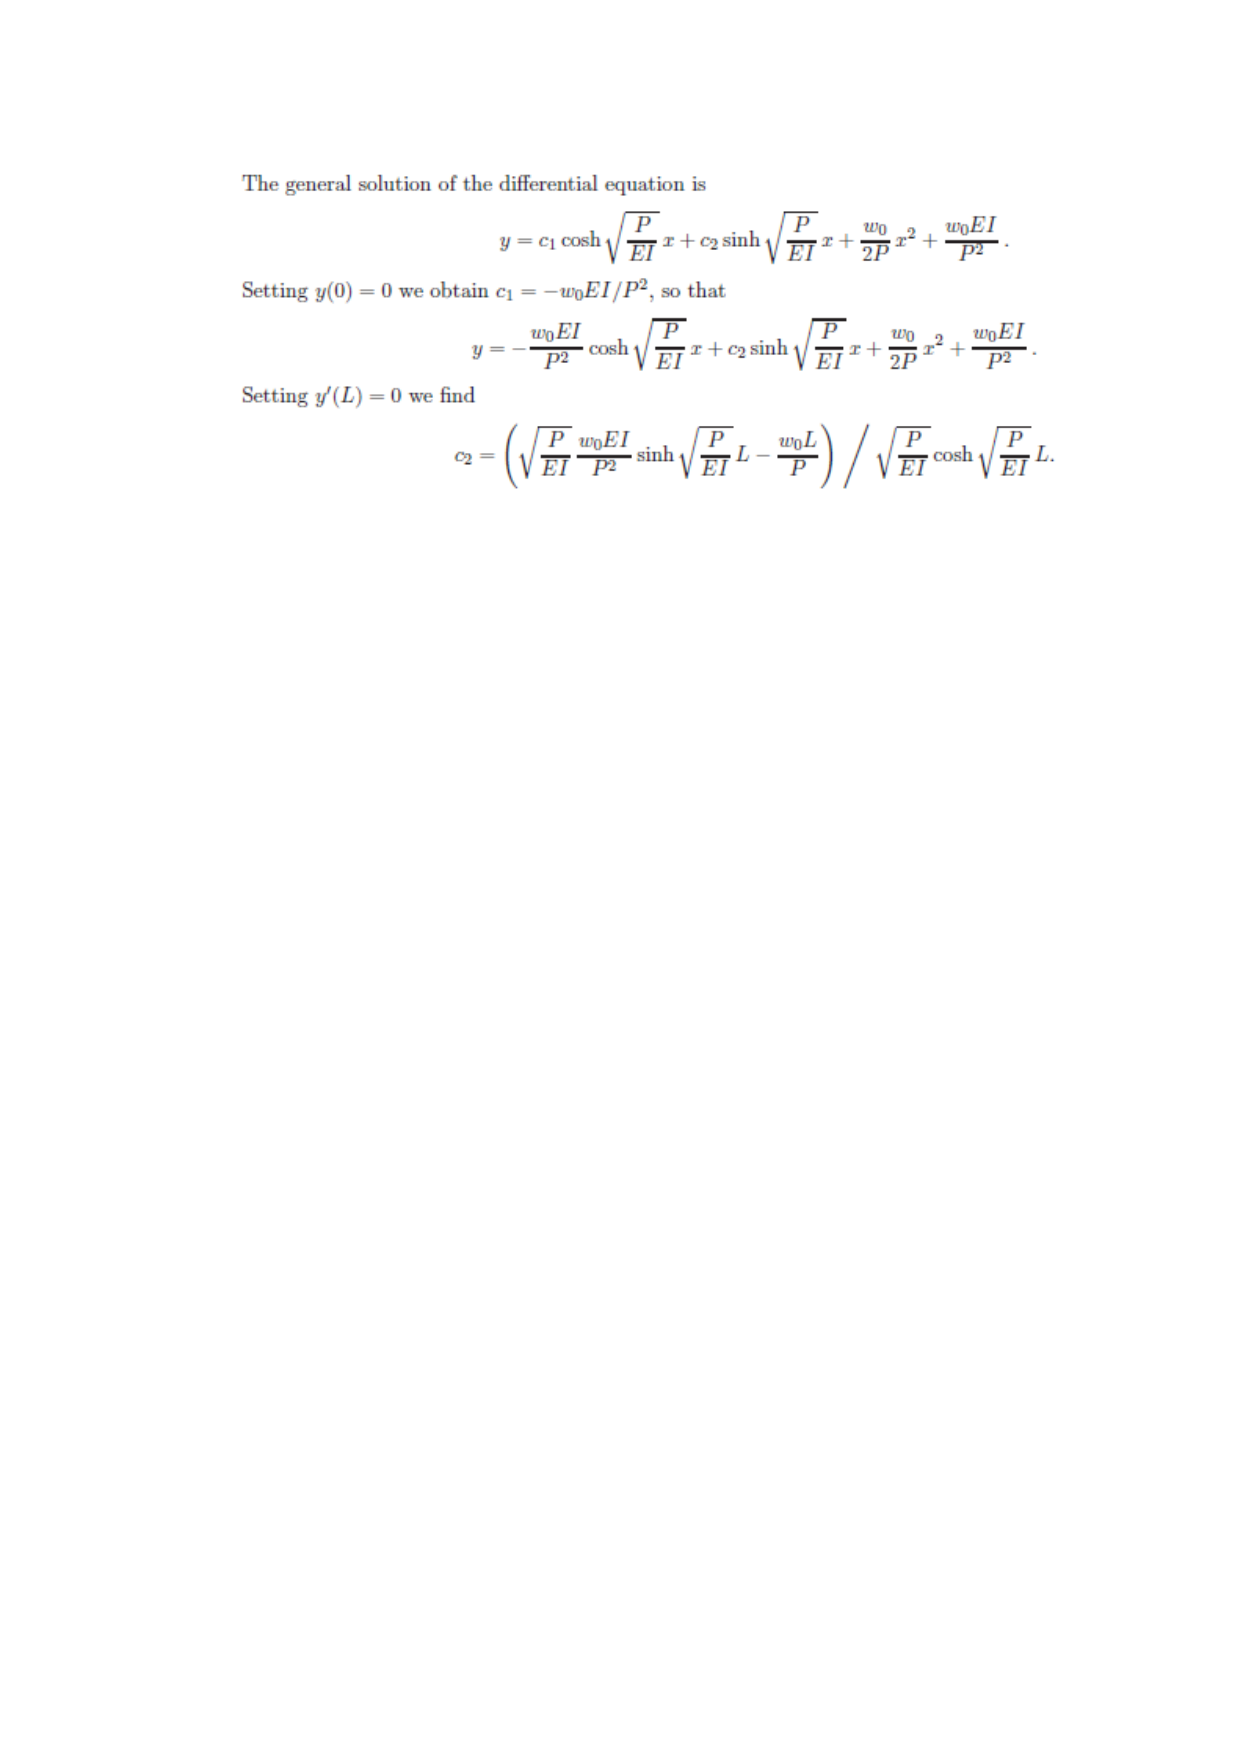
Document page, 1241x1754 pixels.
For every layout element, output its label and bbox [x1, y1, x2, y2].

picture [237, 164, 1063, 495]
